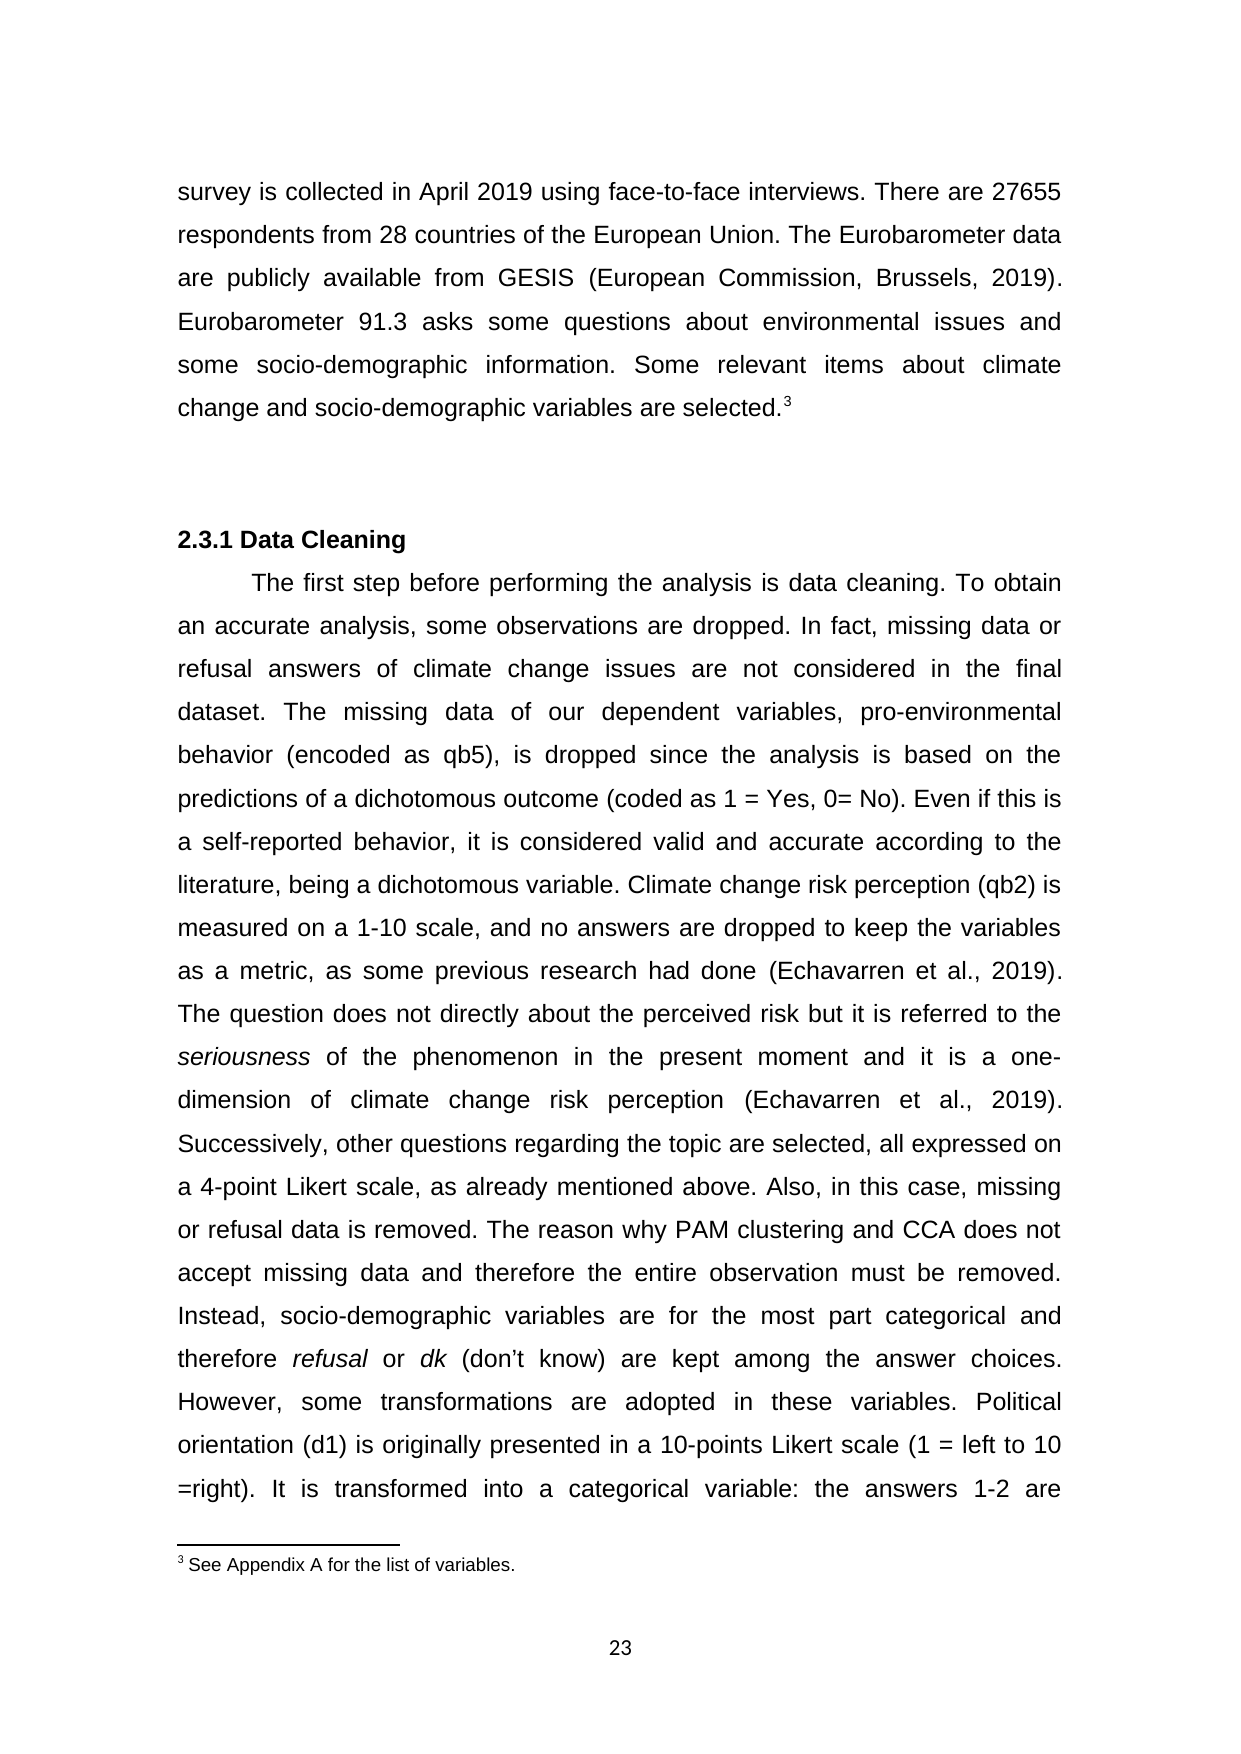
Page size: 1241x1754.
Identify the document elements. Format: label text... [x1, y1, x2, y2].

subtitle 2.3.1 Data Cleaning [177, 525, 1063, 554]
